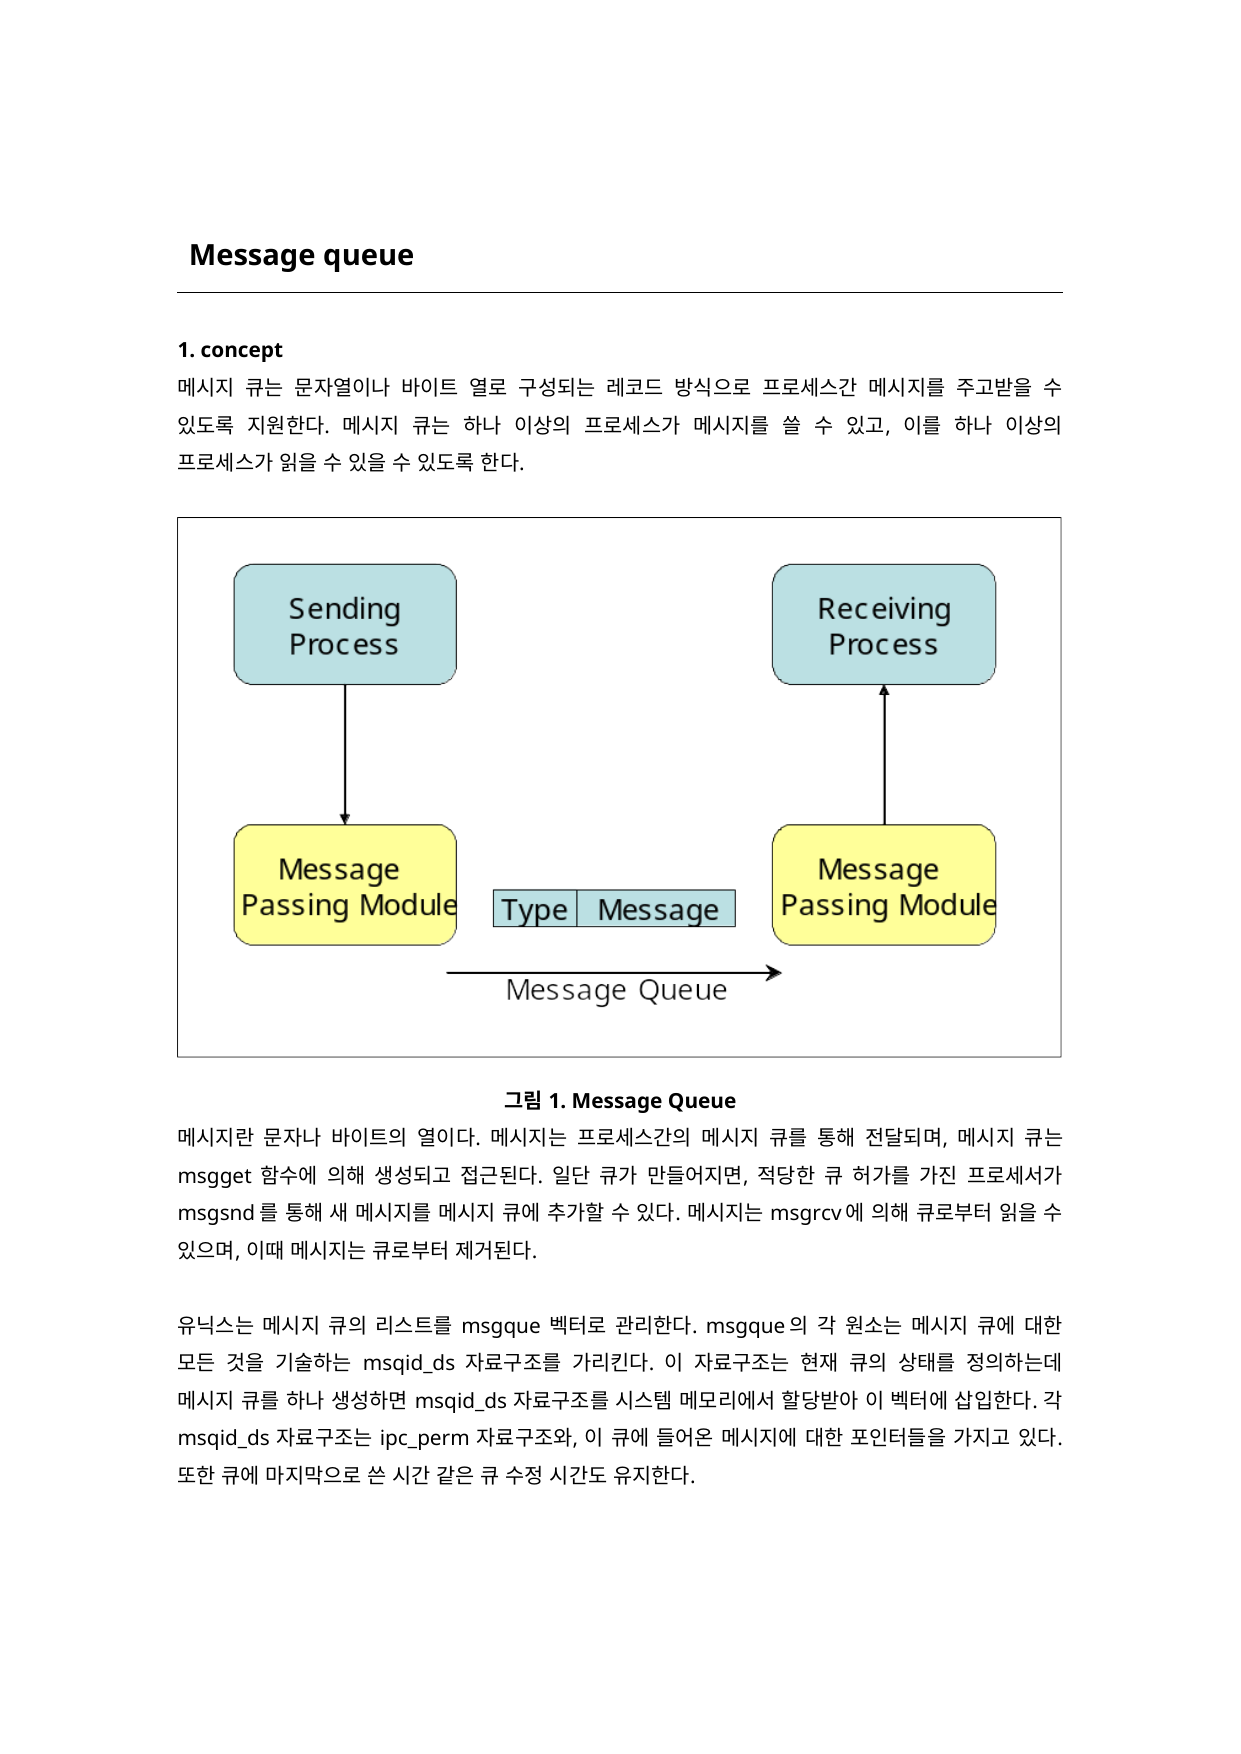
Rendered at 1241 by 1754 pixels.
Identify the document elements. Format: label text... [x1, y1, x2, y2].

subtitle 1. concept [177, 330, 1063, 368]
table_header Message queue [177, 217, 1063, 292]
text 메시지 큐는 문자열이나 바이트 열로 구성되는 레코드 방식으로 프로세스간 메시지를 주고받을 수 있도록 지원한다. 메시지 큐는 하나 이상의 프로세스가 메시지를 쓸 수 있고, 이를 하나 이상의 프로세스가 읽을 수 있을 수 있도록 한다. [177, 368, 1063, 480]
text 메시지란 문자나 바이트의 열이다. 메시지는 프로세스간의 메시지 큐를 통해 전달되며, 메시지 큐는 msgget 함수에 의해 생성되고 접근된다. 일단 큐가 만들어지면, 적당한 큐 허가를 가진 프로세서가 msgsnd를 통해 새 메시지를 메시지 큐에 추가할 수 있다. 메시지는 msgrcv에 의해 큐로부터 읽을 수 있으며, 이때 메시지는 큐로부터 제거된다. [177, 1118, 1063, 1268]
text 그림 1. Message Queue [177, 1080, 1063, 1118]
text 유닉스는 메시지 큐의 리스트를 msgque 벡터로 관리한다. msgque의 각 원소는 메시지 큐에 대한 모든 것을 기술하는 msqid_ds 자료구조를 가리킨다. 이 자료구조는 현재 큐의 상태를 정의하는데 메시지 큐를 하나 생성하면 msqid_ds 자료구조를 시스템 메모리에서 할당받아 이 벡터에 삽입한다. 각 msqid_ds 자료구조는 ipc_perm 자료구조와, 이 큐에 들어온 메시지에 대한 포인터들을 가지고 있다. 또한 큐에 마지막으로 쓴 시간 같은 큐 수정 시간도 유지한다. [177, 1305, 1063, 1493]
